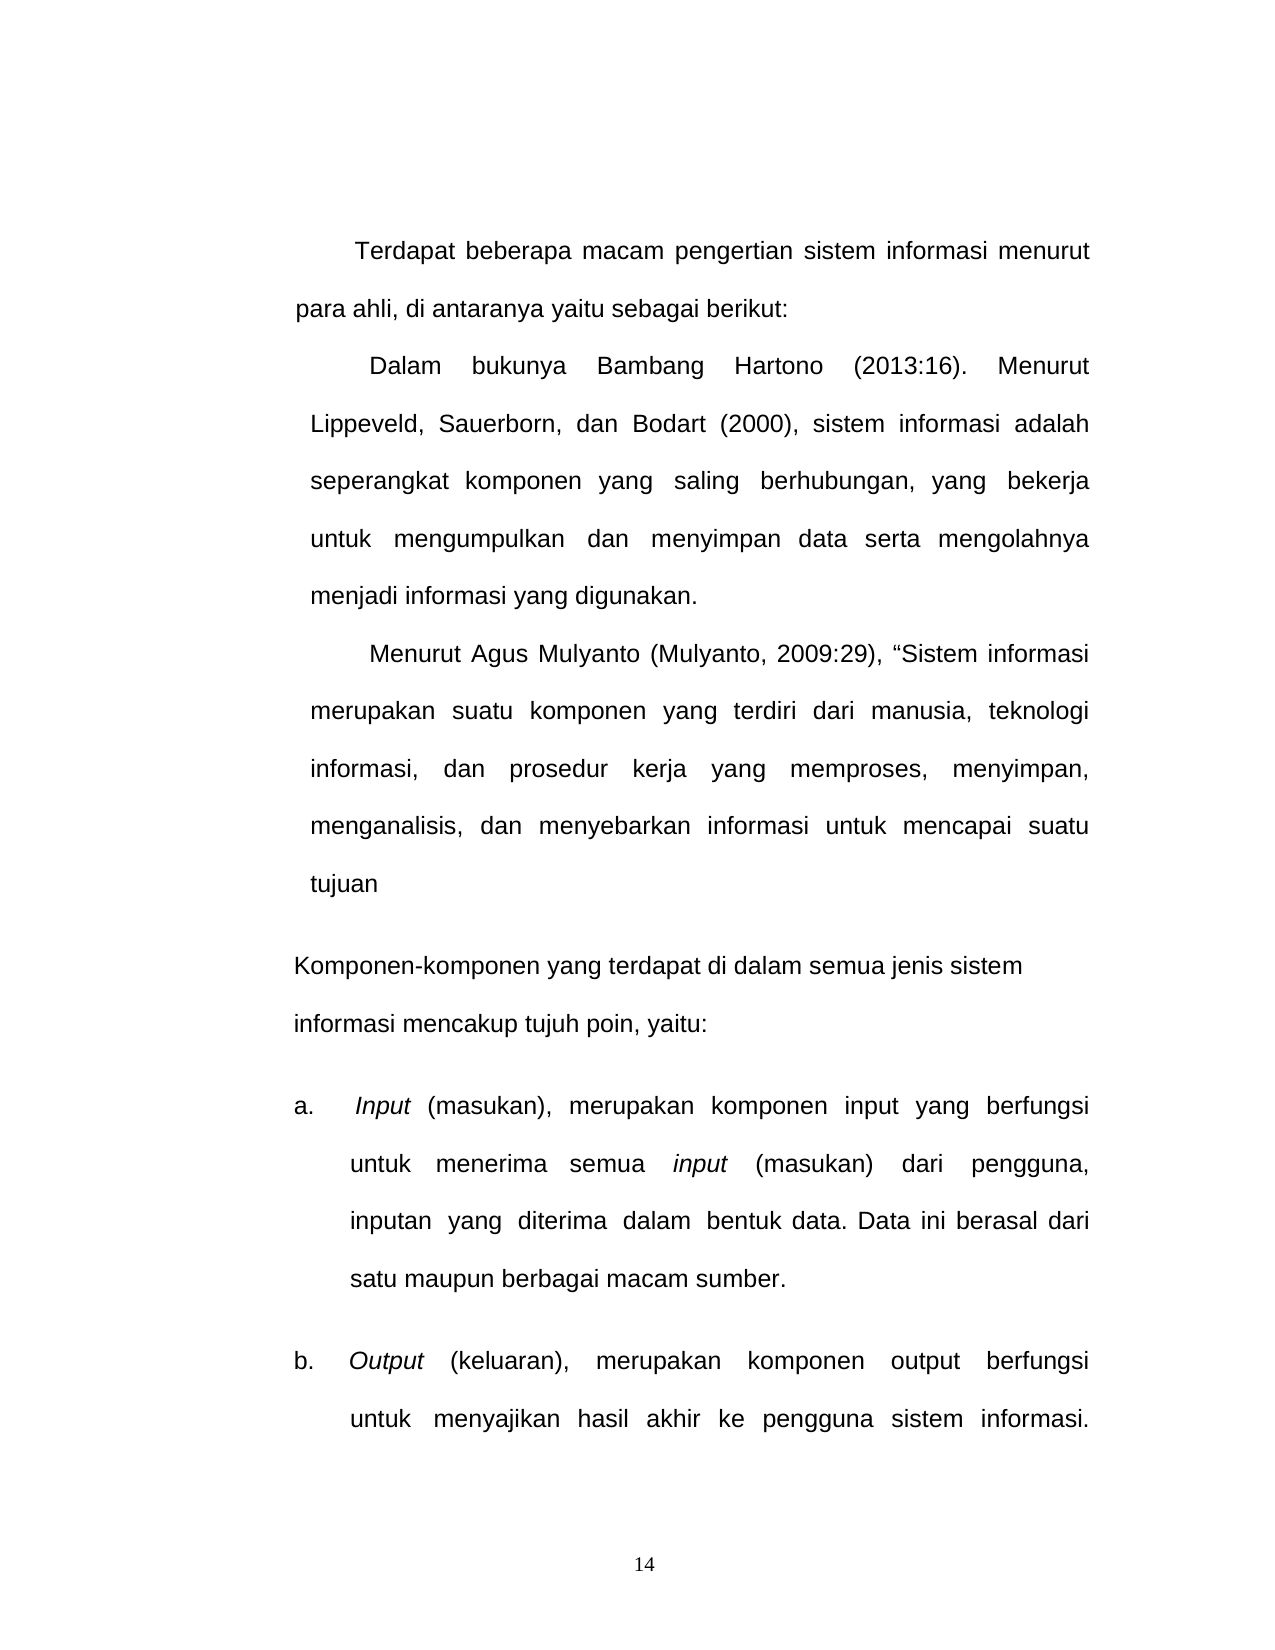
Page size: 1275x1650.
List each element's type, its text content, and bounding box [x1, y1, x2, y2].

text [293, 1346, 1089, 1432]
text Komponen-komponen yang terdapat di dalam semua jenis sistem informasi mencakup tujuh poin, yaitu: [293, 951, 1089, 1037]
list Menurut Agus Mulyanto (Mulyanto, 2009:29), “Sistem informasi merupakan suatu komponen yang terdiri dari manusia, teknologi informasi, dan prosedur kerja yang memproses, menyimpan, menganalisis, dan menyebarkan informasi untuk mencapai suatu tujuan [310, 639, 1089, 897]
list Dalam bukunya Bambang Hartono (2013:16). Menurut Lippeveld, Sauerborn, dan Bodart (2000), sistem informasi adalah seperangkat komponen yang saling berhubungan, yang bekerja untuk mengumpulkan dan menyimpan data serta mengolahnya menjadi informasi yang digunakan. [310, 351, 1089, 610]
text a. Input (masukan), merupakan komponen input yang berfungsi untuk menerima semua input (masukan) dari pengguna, inputan yang diterima dalam bentuk data. Data ini berasal dari satu maupun berbagai macam sumber. [293, 1091, 1089, 1292]
list Terdapat beberapa macam pengertian sistem informasi menurut para ahli, di antaranya yaitu sebagai berikut: [295, 236, 1089, 322]
